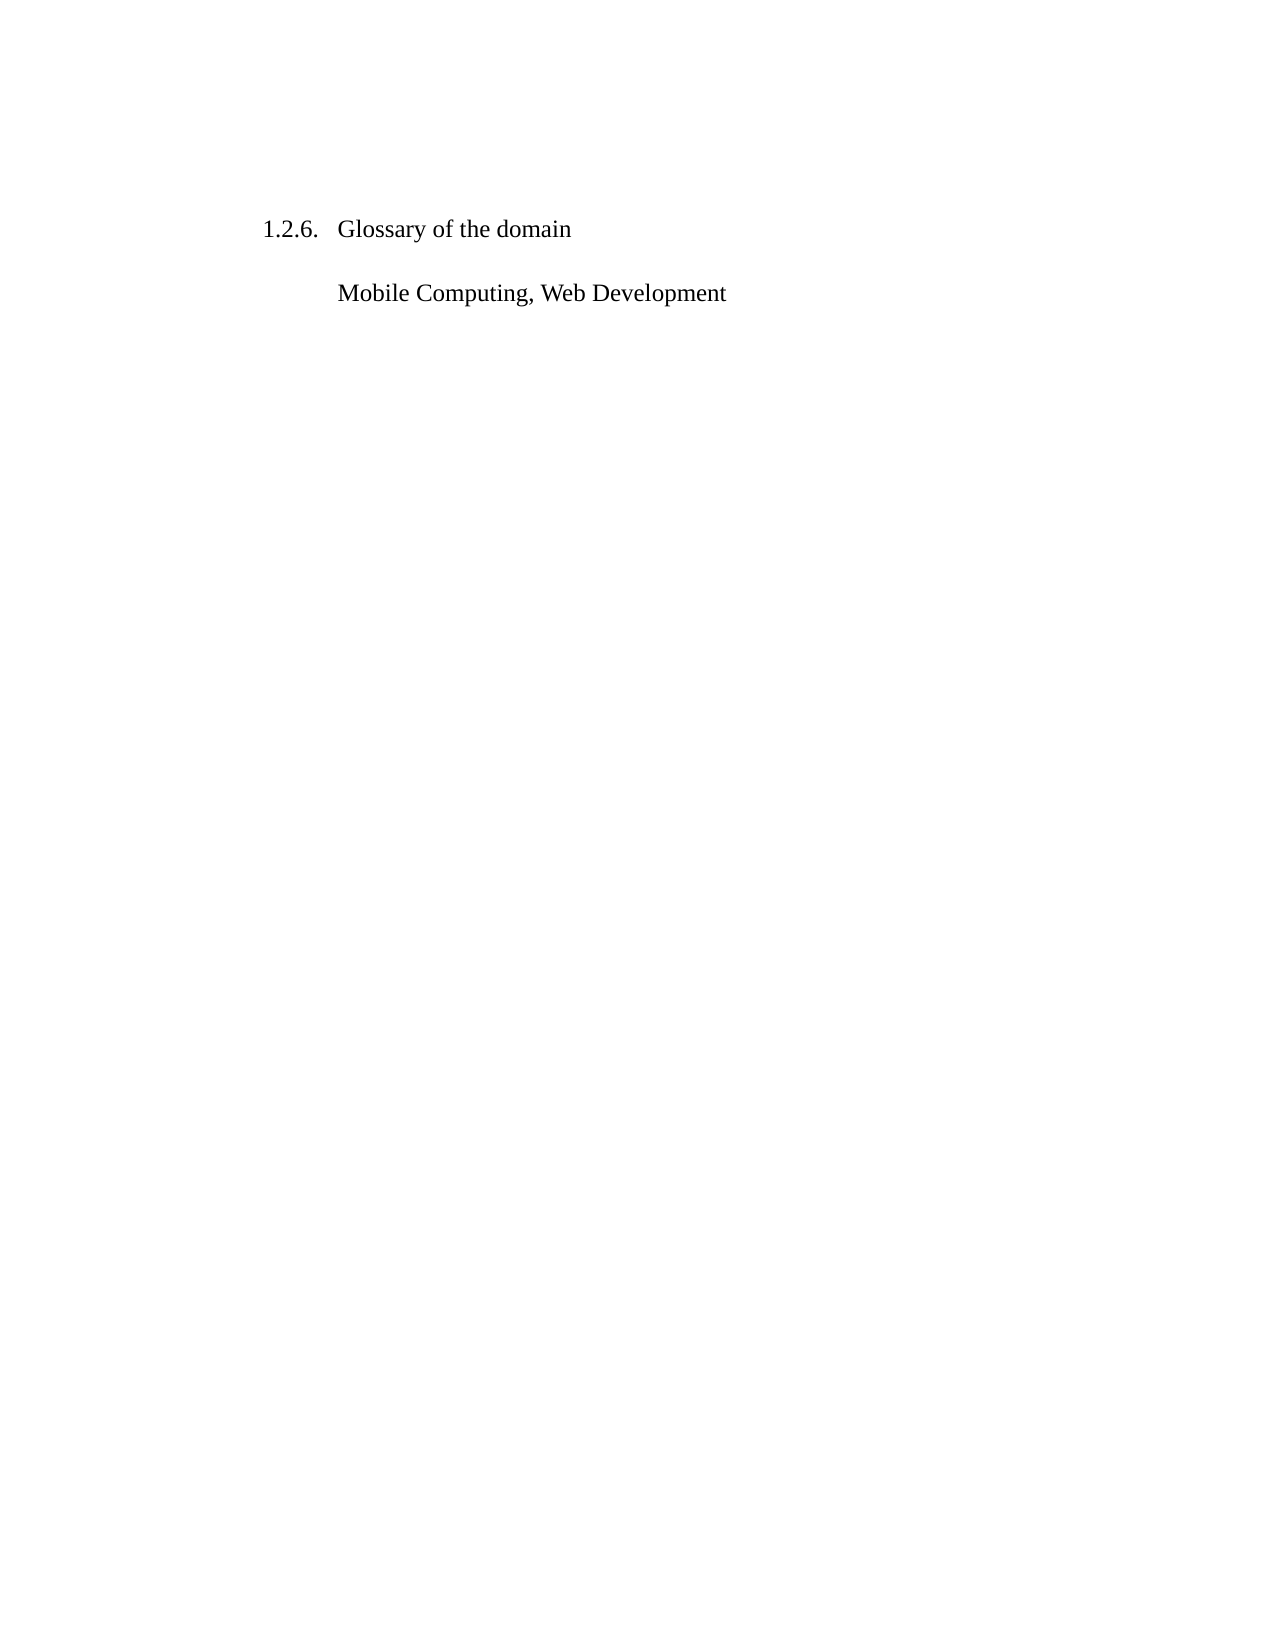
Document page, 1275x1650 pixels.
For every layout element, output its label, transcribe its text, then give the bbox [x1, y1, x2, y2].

list Glossary of the domain [262, 214, 1125, 243]
list Mobile Computing, Web Development [337, 278, 1125, 307]
